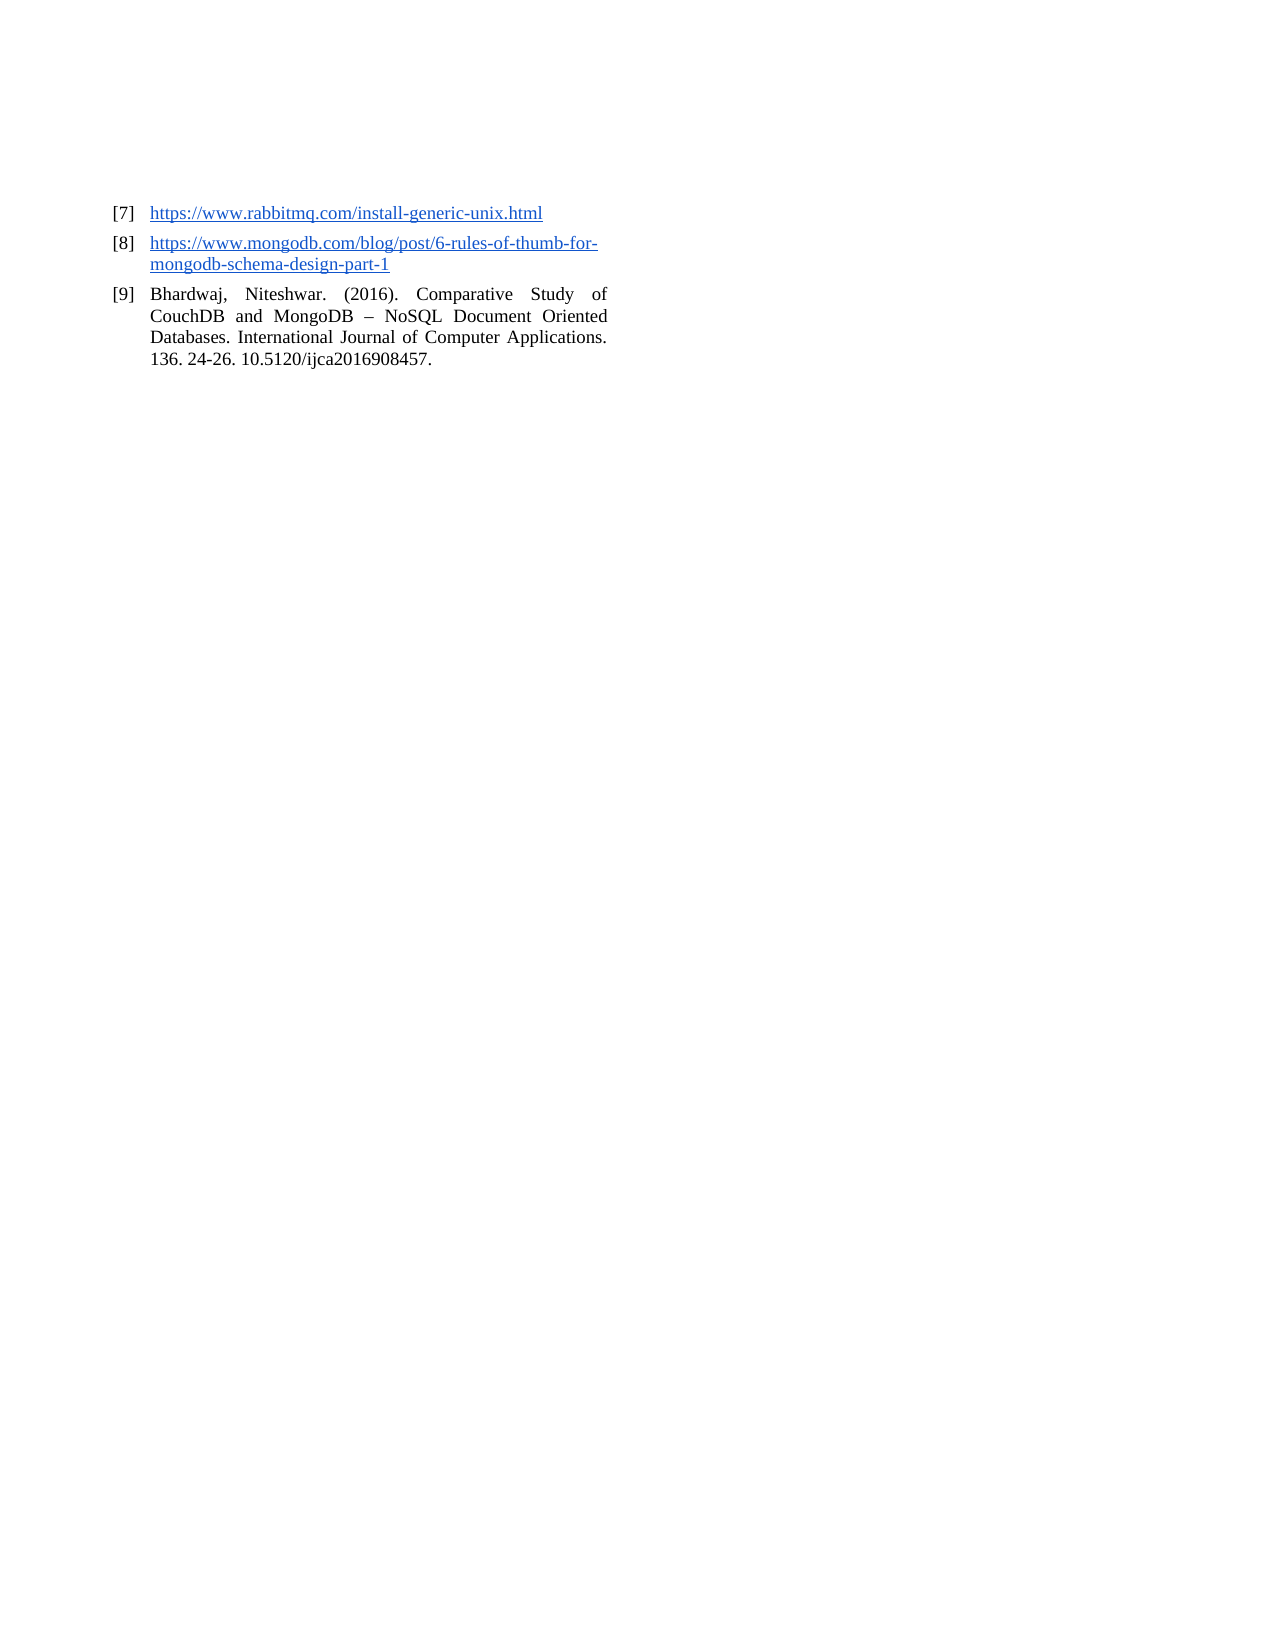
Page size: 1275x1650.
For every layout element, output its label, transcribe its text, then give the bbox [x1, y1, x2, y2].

list Bhardwaj, Niteshwar. (2016). Comparative Study of CouchDB and MongoDB – NoSQL Document Oriented Databases. International Journal of Computer Applications. 136. 24-26. 10.5120/ijca2016908457. [112, 283, 608, 369]
list https://www.rabbitmq.com/install-generic-unix.html [112, 202, 608, 223]
list https://www.mongodb.com/blog/post/6-rules-of-thumb-for-mongodb-schema-design-part-1 [112, 232, 608, 275]
